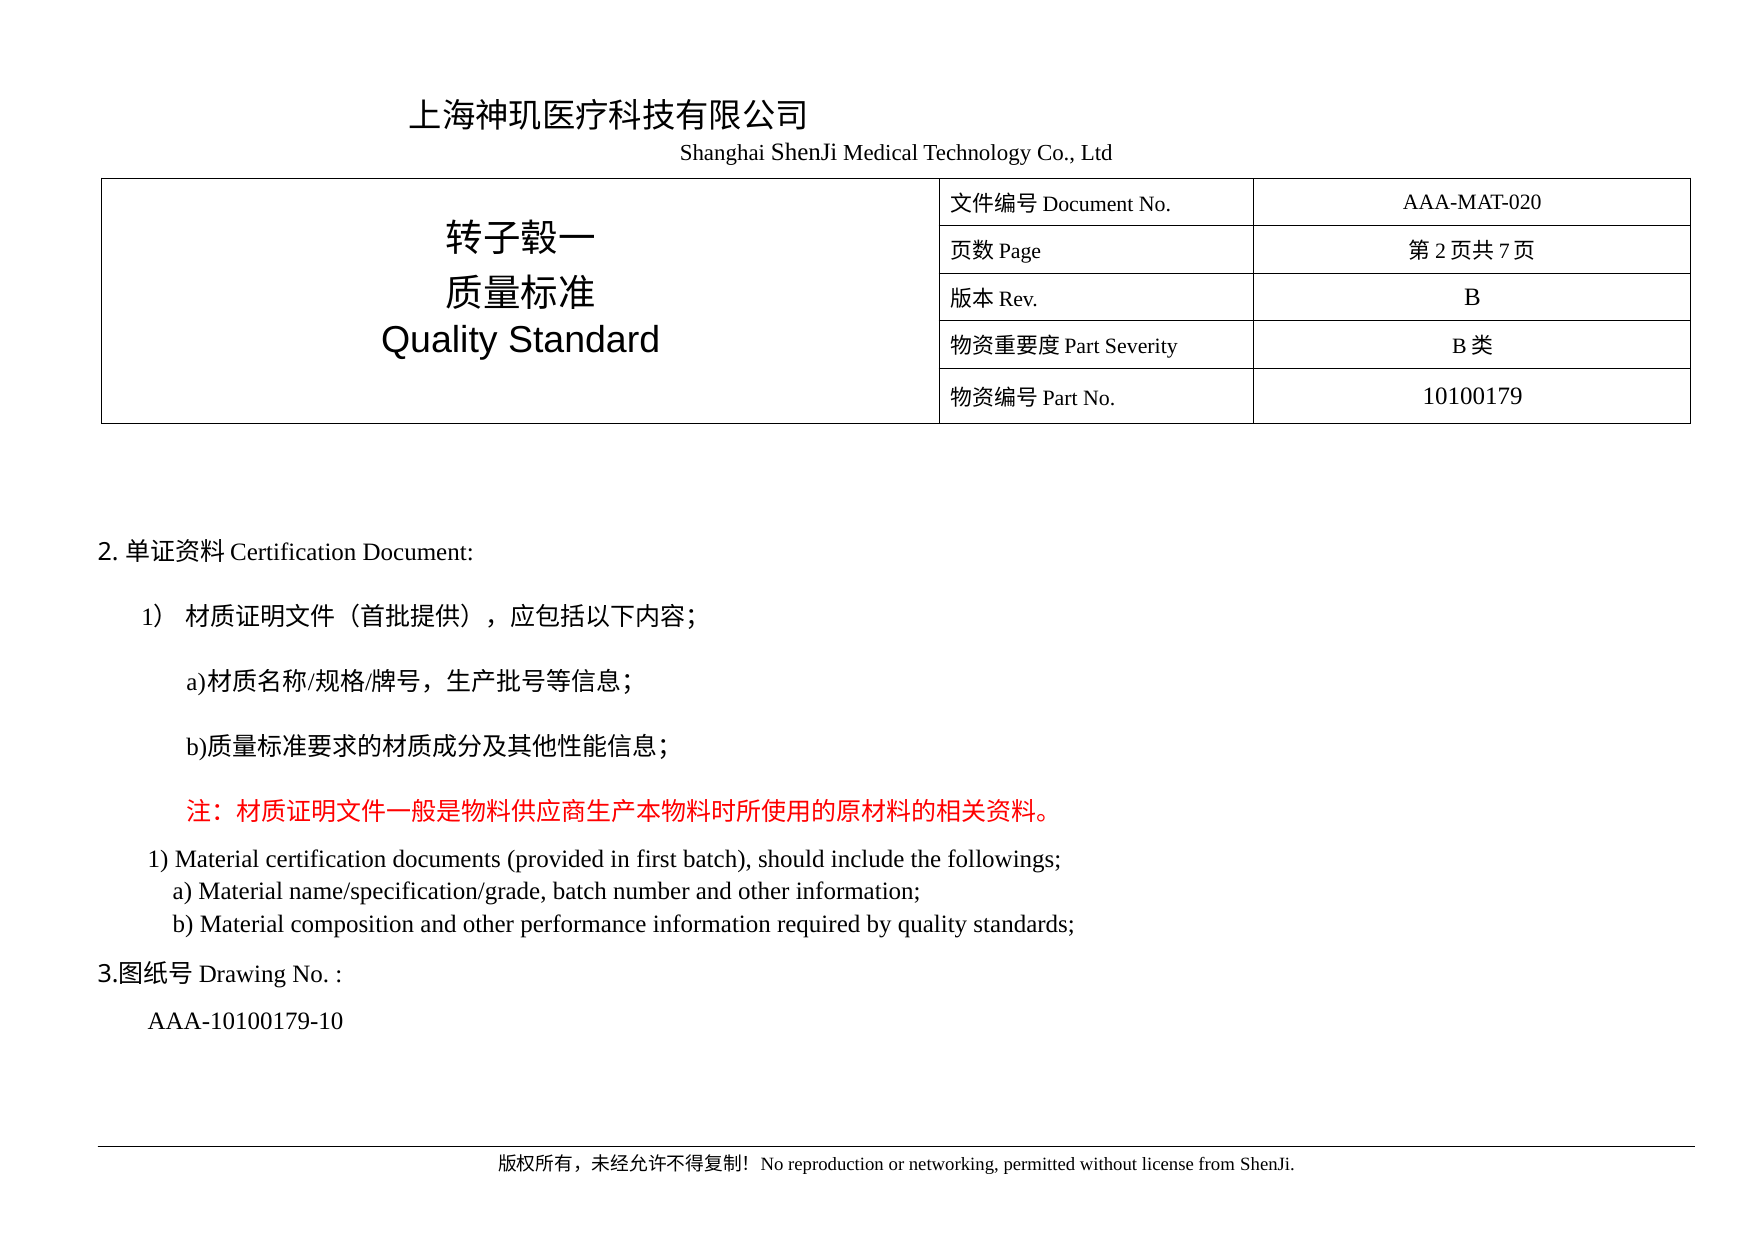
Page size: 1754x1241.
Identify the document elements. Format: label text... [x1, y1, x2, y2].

text AAA-10100179-10 [97, 1004, 1695, 1037]
list 材质证明文件（首批提供），应包括以下内容； [141, 582, 1695, 647]
list 质量标准要求的材质成分及其他性能信息； [186, 712, 1695, 777]
text 2. 单证资料Certification Document: [97, 452, 1693, 582]
text 注：材质证明文件一般是物料供应商生产本物料时所使用的原材料的相关资料。 [186, 777, 1695, 842]
text b) Material composition and other performance information required by quality standards; [97, 907, 1695, 939]
list 材质名称/规格/牌号，生产批号等信息； [186, 647, 1695, 712]
text 3.图纸号Drawing No. : [97, 939, 1695, 1004]
text 1) Material certification documents (provided in first batch), should include the followings; [97, 842, 1695, 874]
text a) Material name/specification/grade, batch number and other information; [97, 874, 1695, 907]
